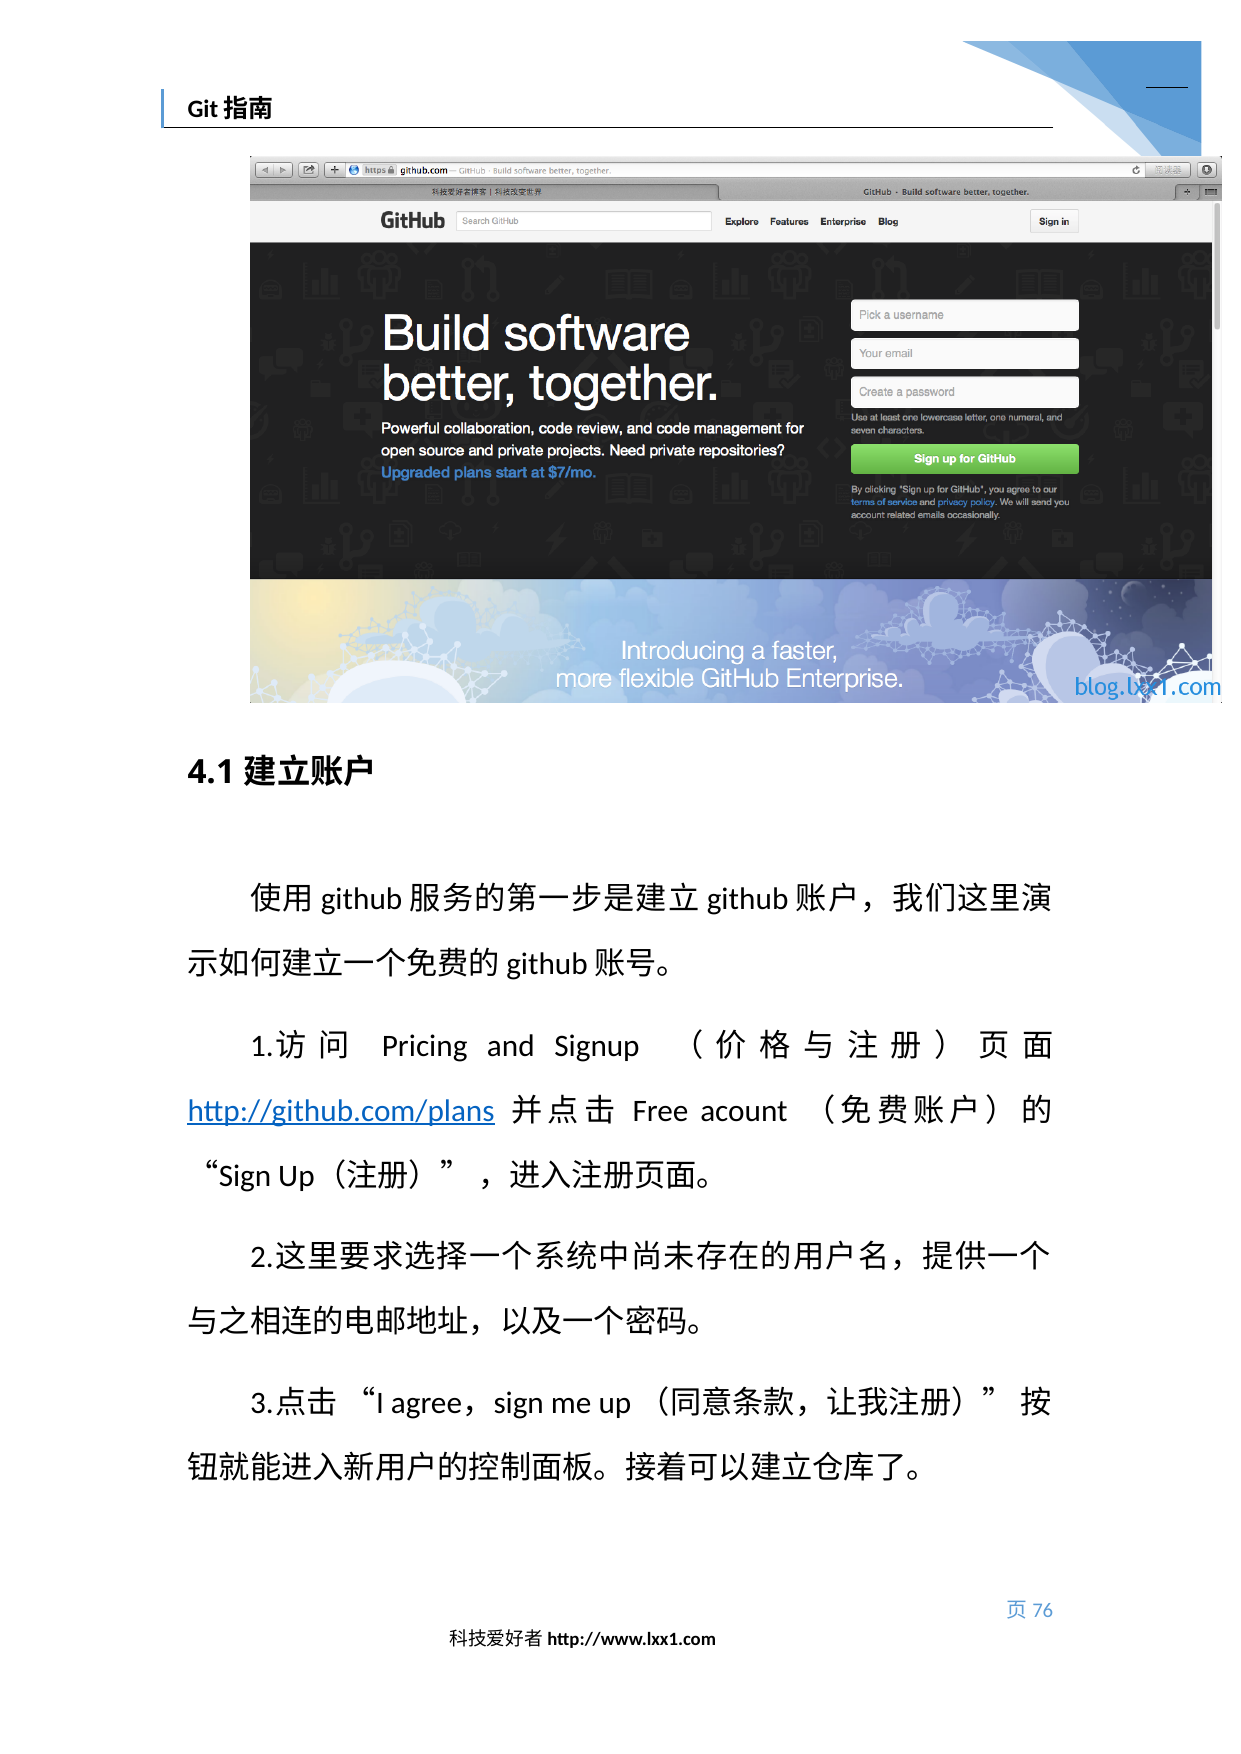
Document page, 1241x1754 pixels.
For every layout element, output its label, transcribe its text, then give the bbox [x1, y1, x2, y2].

list 点击 “I agree，sign me up （同意条款，让我注册）” 按钮就能进入新用户的控制面板。接着可以建立仓库了。 [187, 1367, 1053, 1497]
subtitle 4.1 建立账户 [187, 736, 1053, 801]
list 这里要求选择一个系统中尚未存在的用户名，提供一个与之相连的电邮地址，以及一个密码。 [187, 1221, 1053, 1351]
list 访问 Pricing and Signup （价格与注册）页面 http://github.com/plans 并点击 Free acount （免费账户）的 “Sign Up（注册）” ，进入注册页面。 [187, 1010, 1053, 1205]
picture [250, 41, 1222, 703]
text 使用github服务的第一步是建立github账户，我们这里演示如何建立一个免费的github账号。 [187, 863, 1053, 993]
